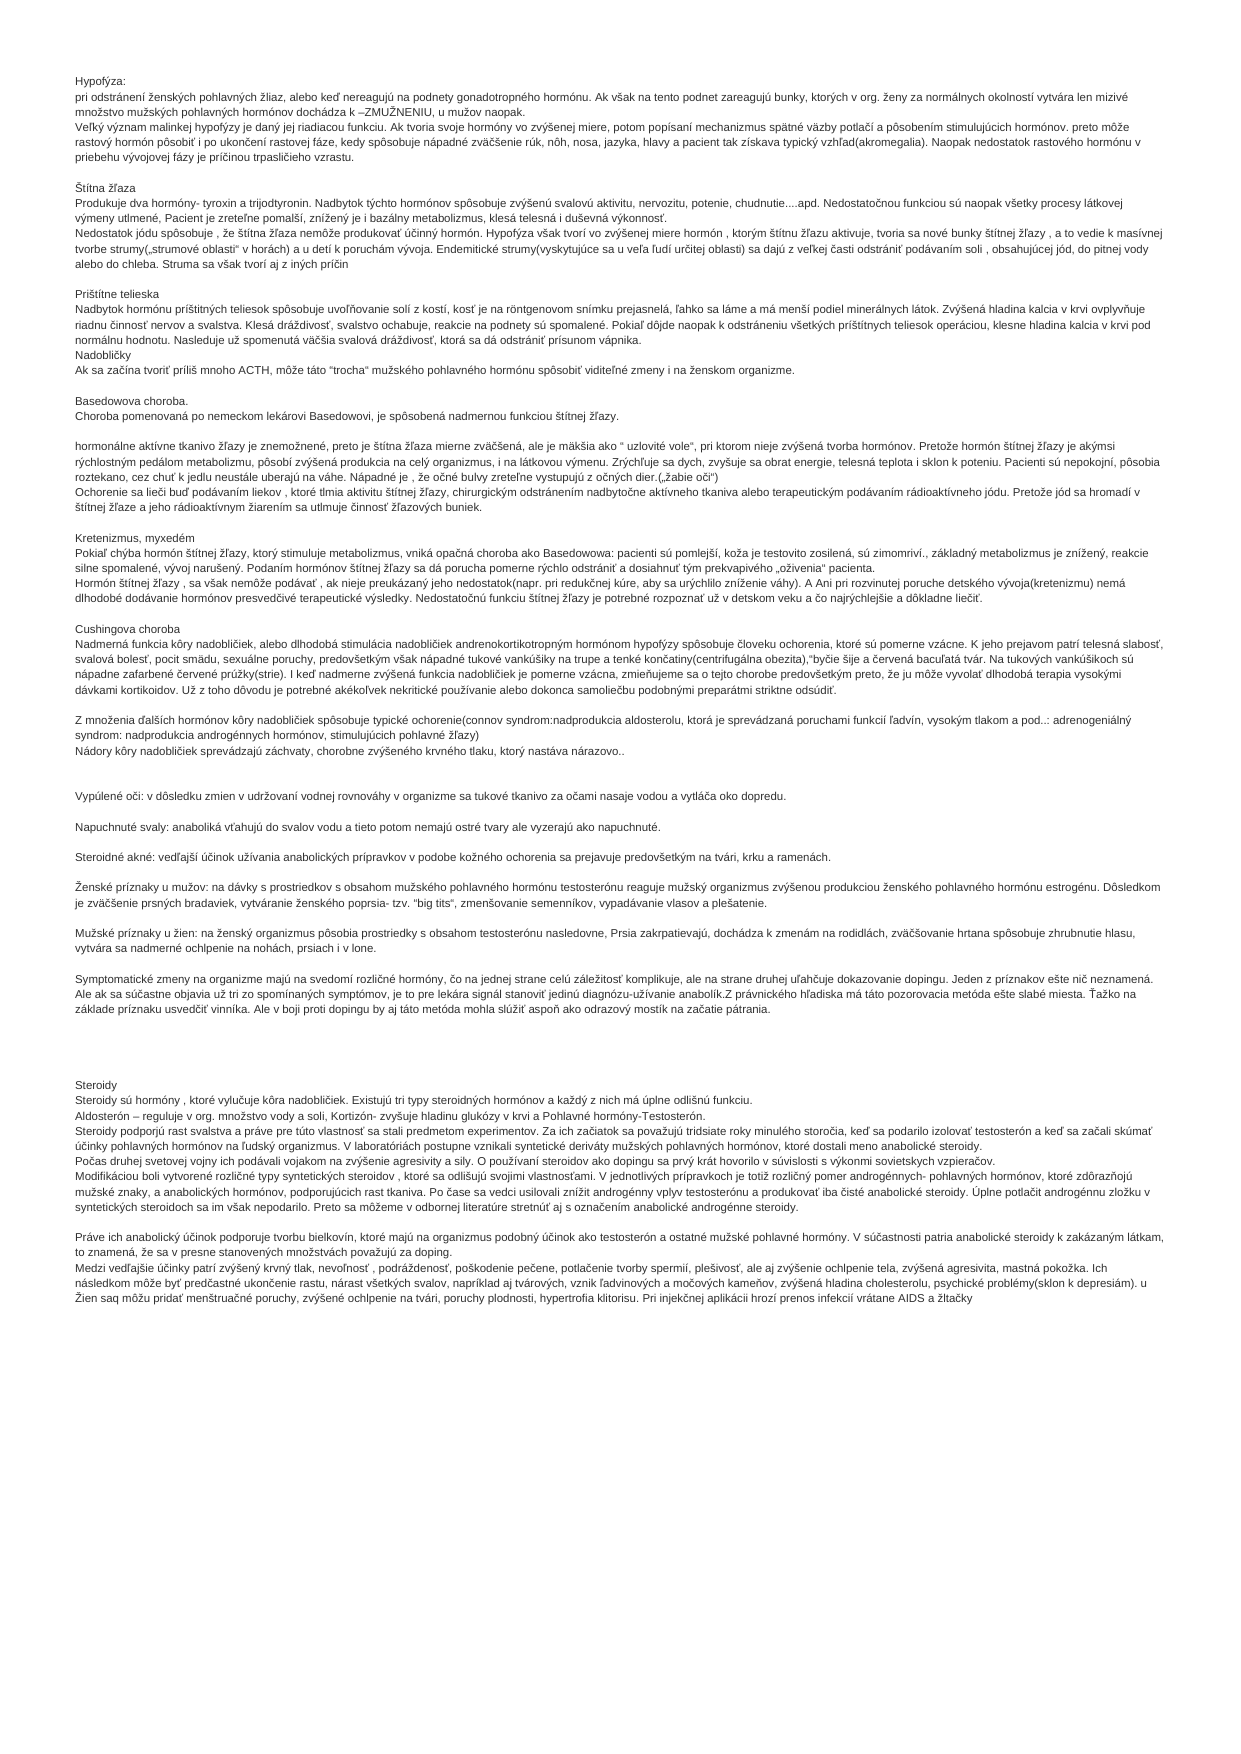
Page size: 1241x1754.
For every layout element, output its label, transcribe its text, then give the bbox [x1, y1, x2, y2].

text Hypofýza: pri odstránení ženských pohlavných žliaz, alebo keď nereagujú na podnety gonadotropného hormónu. Ak však na tento podnet zareagujú bunky, ktorých v org. ženy za normálnych okolností vytvára len mizivé množstvo mužských pohlavných hormónov dochádza k –ZMUŽNENIU, u mužov naopak. Veľký význam malinkej hypofýzy je daný jej riadiacou funkciu. Ak tvoria svoje hormóny vo zvýšenej miere, potom popísaní mechanizmus spätné väzby potlačí a pôsobením stimulujúcich hormónov. preto môže rastový hormón pôsobiť i po ukončení rastovej fáze, kedy spôsobuje nápadné zväčšenie rúk, nôh, nosa, jazyka, hlavy a pacient tak získava typický vzhľad(akromegalia). Naopak nedostatok rastového hormónu v priebehu vývojovej fázy je príčinou trpasličieho vzrastu. Štítna žľaza Produkuje dva hormóny- tyroxin a trijodtyronin. Nadbytok týchto hormónov spôsobuje zvýšenú svalovú aktivitu, nervozitu, potenie, chudnutie....apd. Nedostatočnou funkciou sú naopak všetky procesy látkovej výmeny utlmené, Pacient je zreteľne pomalší, znížený je i bazálny metabolizmus, klesá telesná i duševná výkonnosť. Nedostatok jódu spôsobuje , že štítna žľaza nemôže produkovať účinný hormón. Hypofýza však tvorí vo zvýšenej miere hormón , ktorým štítnu žľazu aktivuje, tvoria sa nové bunky štítnej žľazy , a to vedie k masívnej tvorbe strumy(„strumové oblasti“ v horách) a u detí k poruchám vývoja. Endemitické strumy(vyskytujúce sa u veľa ľudí určitej oblasti) sa dajú z veľkej časti odstrániť podávaním soli , obsahujúcej jód, do pitnej vody alebo do chleba. Struma sa však tvorí aj z iných príčin Prištítne telieska Nadbytok hormónu príštitných teliesok spôsobuje uvoľňovanie solí z kostí, kosť je na röntgenovom snímku prejasnelá, ľahko sa láme a má menší podiel minerálnych látok. Zvýšená hladina kalcia v krvi ovplyvňuje riadnu činnosť nervov a svalstva. Klesá dráždivosť, svalstvo ochabuje, reakcie na podnety sú spomalené. Pokiaľ dôjde naopak k odstráneniu všetkých príštítnych teliesok operáciou, klesne hladina kalcia v krvi pod normálnu hodnotu. Nasleduje už spomenutá väčšia svalová dráždivosť, ktorá sa dá odstrániť prísunom vápnika. Nadobličky Ak sa začína tvoriť príliš mnoho ACTH, môže táto “trocha“ mužského pohlavného hormónu spôsobiť viditeľné zmeny i na ženskom organizme. Basedowova choroba. Choroba pomenovaná po nemeckom lekárovi Basedowovi, je spôsobená nadmernou funkciou štítnej žľazy. hormonálne aktívne tkanivo žľazy je znemožnené, preto je štítna žľaza mierne zväčšená, ale je mäkšia ako “ uzlovité vole“, pri ktorom nieje zvýšená tvorba hormónov. Pretože hormón štítnej žľazy je akýmsi rýchlostným pedálom metabolizmu, pôsobí zvýšená produkcia na celý organizmus, i na látkovou výmenu. Zrýchľuje sa dych, zvyšuje sa obrat energie, telesná teplota i sklon k poteniu. Pacienti sú nepokojní, pôsobia roztekano, cez chuť k jedlu neustále uberajú na váhe. Nápadné je , že očné bulvy zreteľne vystupujú z očných dier.(„žabie oči“) Ochorenie sa lieči buď podávaním liekov , ktoré tlmia aktivitu štítnej žľazy, chirurgickým odstránením nadbytočne aktívneho tkaniva alebo terapeutickým podávaním rádioaktívneho jódu. Pretože jód sa hromadí v štítnej žľaze a jeho rádioaktívnym žiarením sa utlmuje činnosť žľazových buniek. Kretenizmus, myxedém Pokiaľ chýba hormón štítnej žľazy, ktorý stimuluje metabolizmus, vniká opačná choroba ako Basedowowa: pacienti sú pomlejší, koža je testovito zosilená, sú zimomriví., základný metabolizmus je znížený, reakcie silne spomalené, vývoj narušený. Podaním hormónov štítnej žľazy sa dá porucha pomerne rýchlo odstrániť a dosiahnuť tým prekvapivého „oživenia“ pacienta. Hormón štítnej žľazy , sa však nemôže podávať , ak nieje preukázaný jeho nedostatok(napr. pri redukčnej kúre, aby sa urýchlilo zníženie váhy). A Ani pri rozvinutej poruche detského vývoja(kretenizmu) nemá dlhodobé dodávanie hormónov presvedčivé terapeutické výsledky. Nedostatočnú funkciu štítnej žľazy je potrebné rozpoznať už v detskom veku a čo najrýchlejšie a dôkladne liečiť. Cushingova choroba Nadmerná funkcia kôry nadobličiek, alebo dlhodobá stimulácia nadobličiek andrenokortikotropným hormónom hypofýzy spôsobuje človeku ochorenia, ktoré sú pomerne vzácne. K jeho prejavom patrí telesná slabosť, svalová bolesť, pocit smädu, sexuálne poruchy, predovšetkým však nápadné tukové vankúšiky na trupe a tenké končatiny(centrifugálna obezita),“byčie šije a červená bacuľatá tvár. Na tukových vankúšikoch sú nápadne zafarbené červené prúžky(strie). I keď nadmerne zvýšená funkcia nadobličiek je pomerne vzácna, zmieňujeme sa o tejto chorobe predovšetkým preto, že ju môže vyvolať dlhodobá terapia vysokými dávkami kortikoidov. Už z toho dôvodu je potrebné akékoľvek nekritické používanie alebo dokonca samoliečbu podobnými preparátmi striktne odsúdiť. Z množenia ďalších hormónov kôry nadobličiek spôsobuje typické ochorenie(connov syndrom:nadprodukcia aldosterolu, ktorá je sprevádzaná poruchami funkcií ľadvín, vysokým tlakom a pod..: adrenogeniálný syndrom: nadprodukcia androgénnych hormónov, stimulujúcich pohlavné žľazy) Nádory kôry nadobličiek sprevádzajú záchvaty, chorobne zvýšeného krvného tlaku, ktorý nastáva nárazovo.. Vypúlené oči: v dôsledku zmien v udržovaní vodnej rovnováhy v organizme sa tukové tkanivo za očami nasaje vodou a vytláča oko dopredu. Napuchnuté svaly: anaboliká vťahujú do svalov vodu a tieto potom nemajú ostré tvary ale vyzerajú ako napuchnuté. Steroidné akné: vedľajší účinok užívania anabolických prípravkov v podobe kožného ochorenia sa prejavuje predovšetkým na tvári, krku a ramenách. Ženské príznaky u mužov: na dávky s prostriedkov s obsahom mužského pohlavného hormónu testosterónu reaguje mužský organizmus zvýšenou produkciou ženského pohlavného hormónu estrogénu. Dôsledkom je zväčšenie prsných bradaviek, vytváranie ženského poprsia- tzv. “big tits“, zmenšovanie semenníkov, vypadávanie vlasov a plešatenie. Mužské príznaky u žien: na ženský organizmus pôsobia prostriedky s obsahom testosterónu nasledovne, Prsia zakrpatievajú, dochádza k zmenám na rodidlách, zväčšovanie hrtana spôsobuje zhrubnutie hlasu, vytvára sa nadmerné ochlpenie na nohách, prsiach i v lone. Symptomatické zmeny na organizme majú na svedomí rozličné hormóny, čo na jednej strane celú záležitosť komplikuje, ale na strane druhej uľahčuje dokazovanie dopingu. Jeden z príznakov ešte nič neznamená. Ale ak sa súčastne objavia už tri zo spomínaných symptómov, je to pre lekára signál stanoviť jedinú diagnózu-užívanie anabolík.Z právnického hľadiska má táto pozorovacia metóda ešte slabé miesta. Ťažko na základe príznaku usvedčiť vinníka. Ale v boji proti dopingu by aj táto metóda mohla slúžiť aspoň ako odrazový mostík na začatie pátrania. Steroidy Steroidy sú hormóny , ktoré vylučuje kôra nadobličiek. Existujú tri typy steroidných hormónov a každý z nich má úplne odlišnú funkciu. Aldosterón – reguluje v org. množstvo vody a soli, Kortizón- zvyšuje hladinu glukózy v krvi a Pohlavné hormóny-Testosterón. Steroidy podporjú rast svalstva a práve pre túto vlastnosť sa stali predmetom experimentov. Za ich začiatok sa považujú tridsiate roky minulého storočia, keď sa podarilo izolovať testosterón a keď sa začali skúmať účinky pohlavných hormónov na ľudský organizmus. V laboratóriách postupne vznikali syntetické deriváty mužských pohlavných hormónov, ktoré dostali meno anabolické steroidy. Počas druhej svetovej vojny ich podávali vojakom na zvýšenie agresivity a sily. O používaní steroidov ako dopingu sa prvý krát hovorilo v súvislosti s výkonmi sovietskych vzpieračov. Modifikáciou boli vytvorené rozličné typy syntetických steroidov , ktoré sa odlišujú svojimi vlastnosťami. V jednotlivých prípravkoch je totiž rozličný pomer androgénnych- pohlavných hormónov, ktoré zdôrazňojú mužské znaky, a anabolických hormónov, podporujúcich rast tkaniva. Po čase sa vedci usilovali znížit androgénny vplyv testosterónu a produkovať iba čisté anabolické steroidy. Úplne potlačit androgénnu zložku v syntetických steroidoch sa im však nepodarilo. Preto sa môžeme v odbornej literatúre stretnúť aj s označením anabolické androgénne steroidy. Práve ich anabolický účinok podporuje tvorbu bielkovín, ktoré majú na organizmus podobný účinok ako testosterón a ostatné mužské pohlavné hormóny. V súčastnosti patria anabolické steroidy k zakázaným látkam, to znamená, že sa v presne stanovených množstvách považujú za doping. Medzi vedľajšie účinky patrí zvýšený krvný tlak, nevoľnosť , podráždenosť, poškodenie pečene, potlačenie tvorby spermií, plešivosť, ale aj zvýšenie ochlpenie tela, zvýšená agresivita, mastná pokožka. Ich následkom môže byť predčastné ukončenie rastu, nárast všetkých svalov, napríklad aj tvárových, vznik ľadvinových a močových kameňov, zvýšená hladina cholesterolu, psychické problémy(sklon k depresiám). u Žien saq môžu pridať menštruačné poruchy, zvýšené ochlpenie na tvári, poruchy plodnosti, hypertrofia klitorisu. Pri injekčnej aplikácii hrozí prenos infekcií vrátane AIDS a žltačky [75, 75, 1165, 1231]
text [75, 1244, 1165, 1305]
